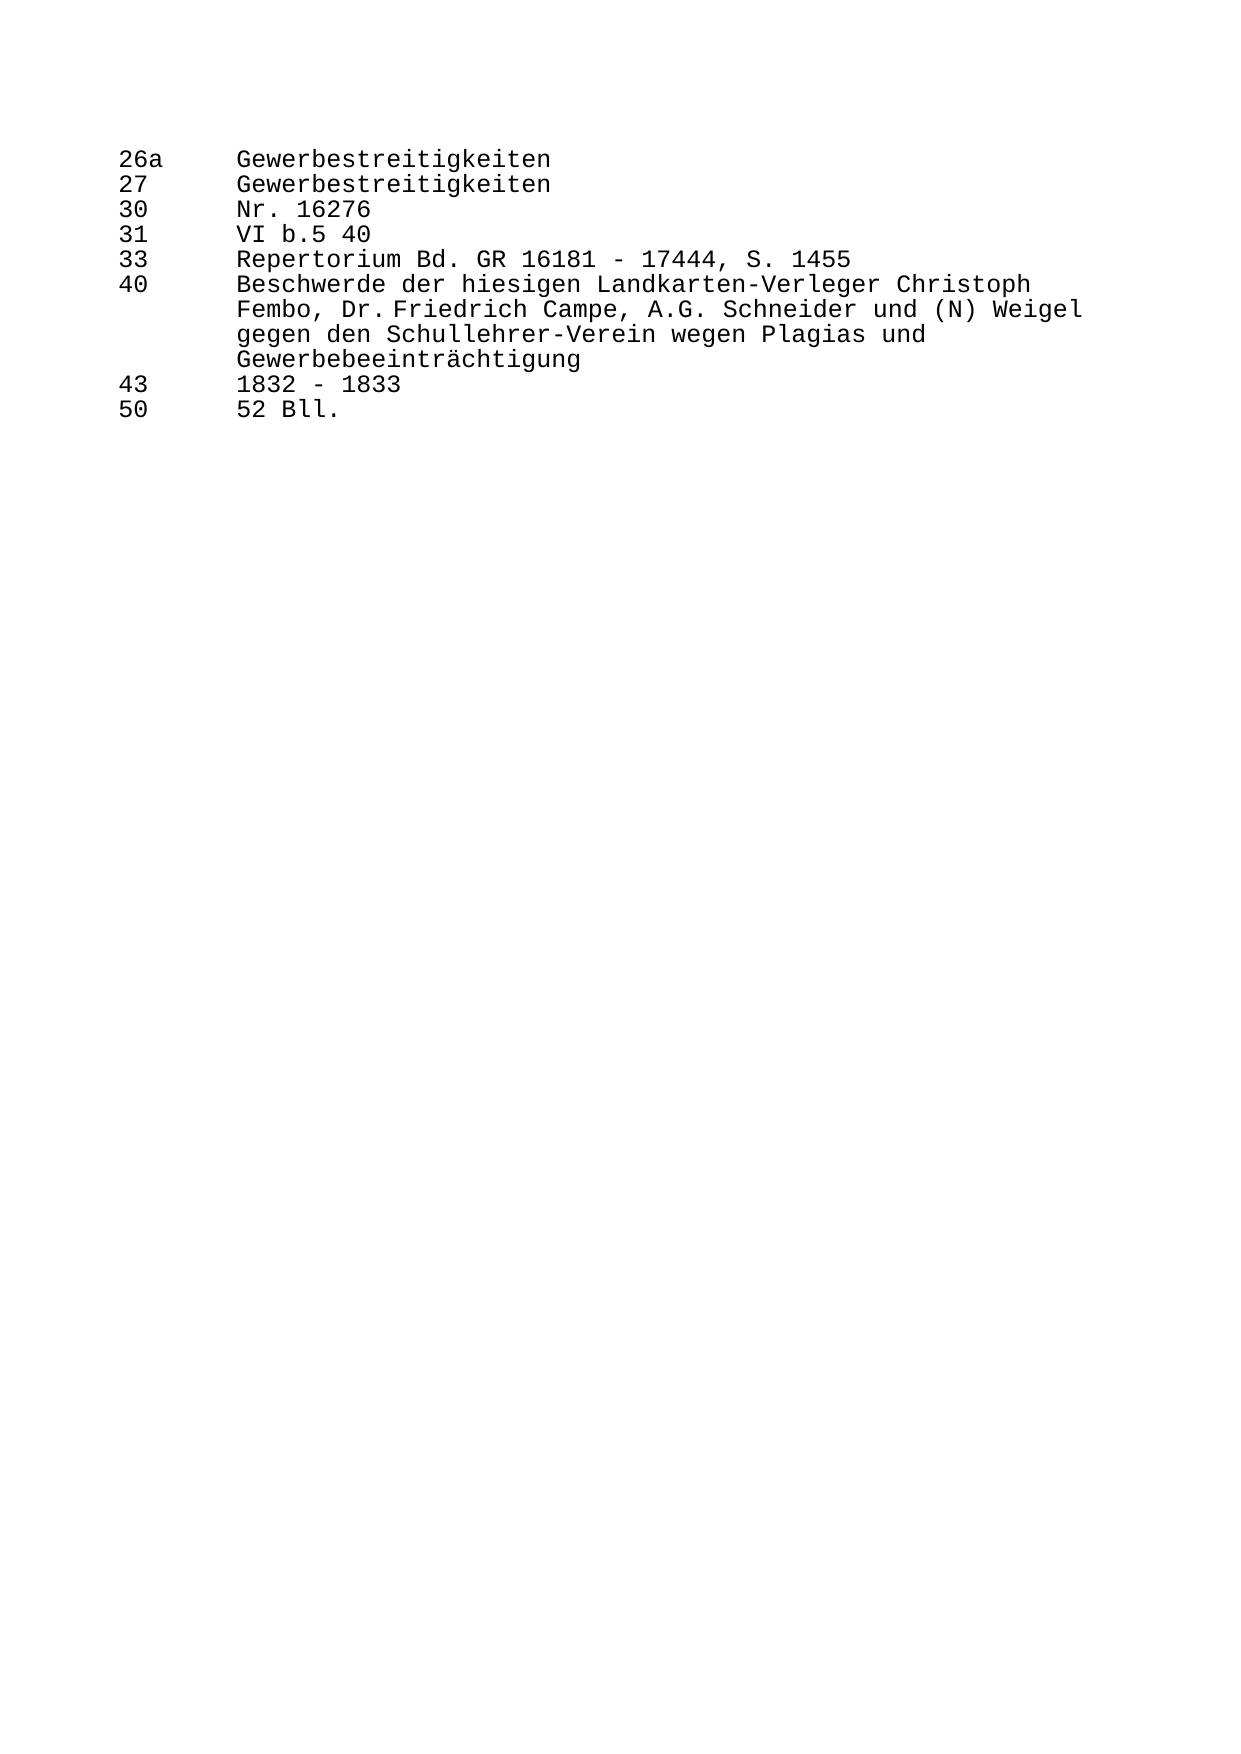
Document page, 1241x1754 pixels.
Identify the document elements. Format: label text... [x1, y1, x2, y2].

text 43 1832 - 1833 [118, 373, 1122, 398]
text 50 52 Bll. [118, 398, 1122, 423]
text 30 Nr. 16276 [118, 198, 1122, 223]
text 33 Repertorium Bd. GR 16181 - 17444, S. 1455 [118, 248, 1122, 273]
text 40 Beschwerde der hiesigen p[5{Landkarten-Verleger} 2{Christoph} 1{Fembo}]p, p[4{Dr.} 2{Friedrich} 1{Campe}]p, p[2{A.G.} 1{Schneider}]p und (N) p[Weigel]p gegen den k[Schullehrer-Verein]k wegen s[Plagiat]ss und s[Gewerbebeeinträchtigung]s [118, 273, 1122, 373]
text 26a Gewerbestreitigkeiten [118, 148, 1122, 173]
text 27 Gewerbestreitigkeiten [118, 173, 1122, 198]
text 31 VI b.5 40 [118, 223, 1122, 248]
